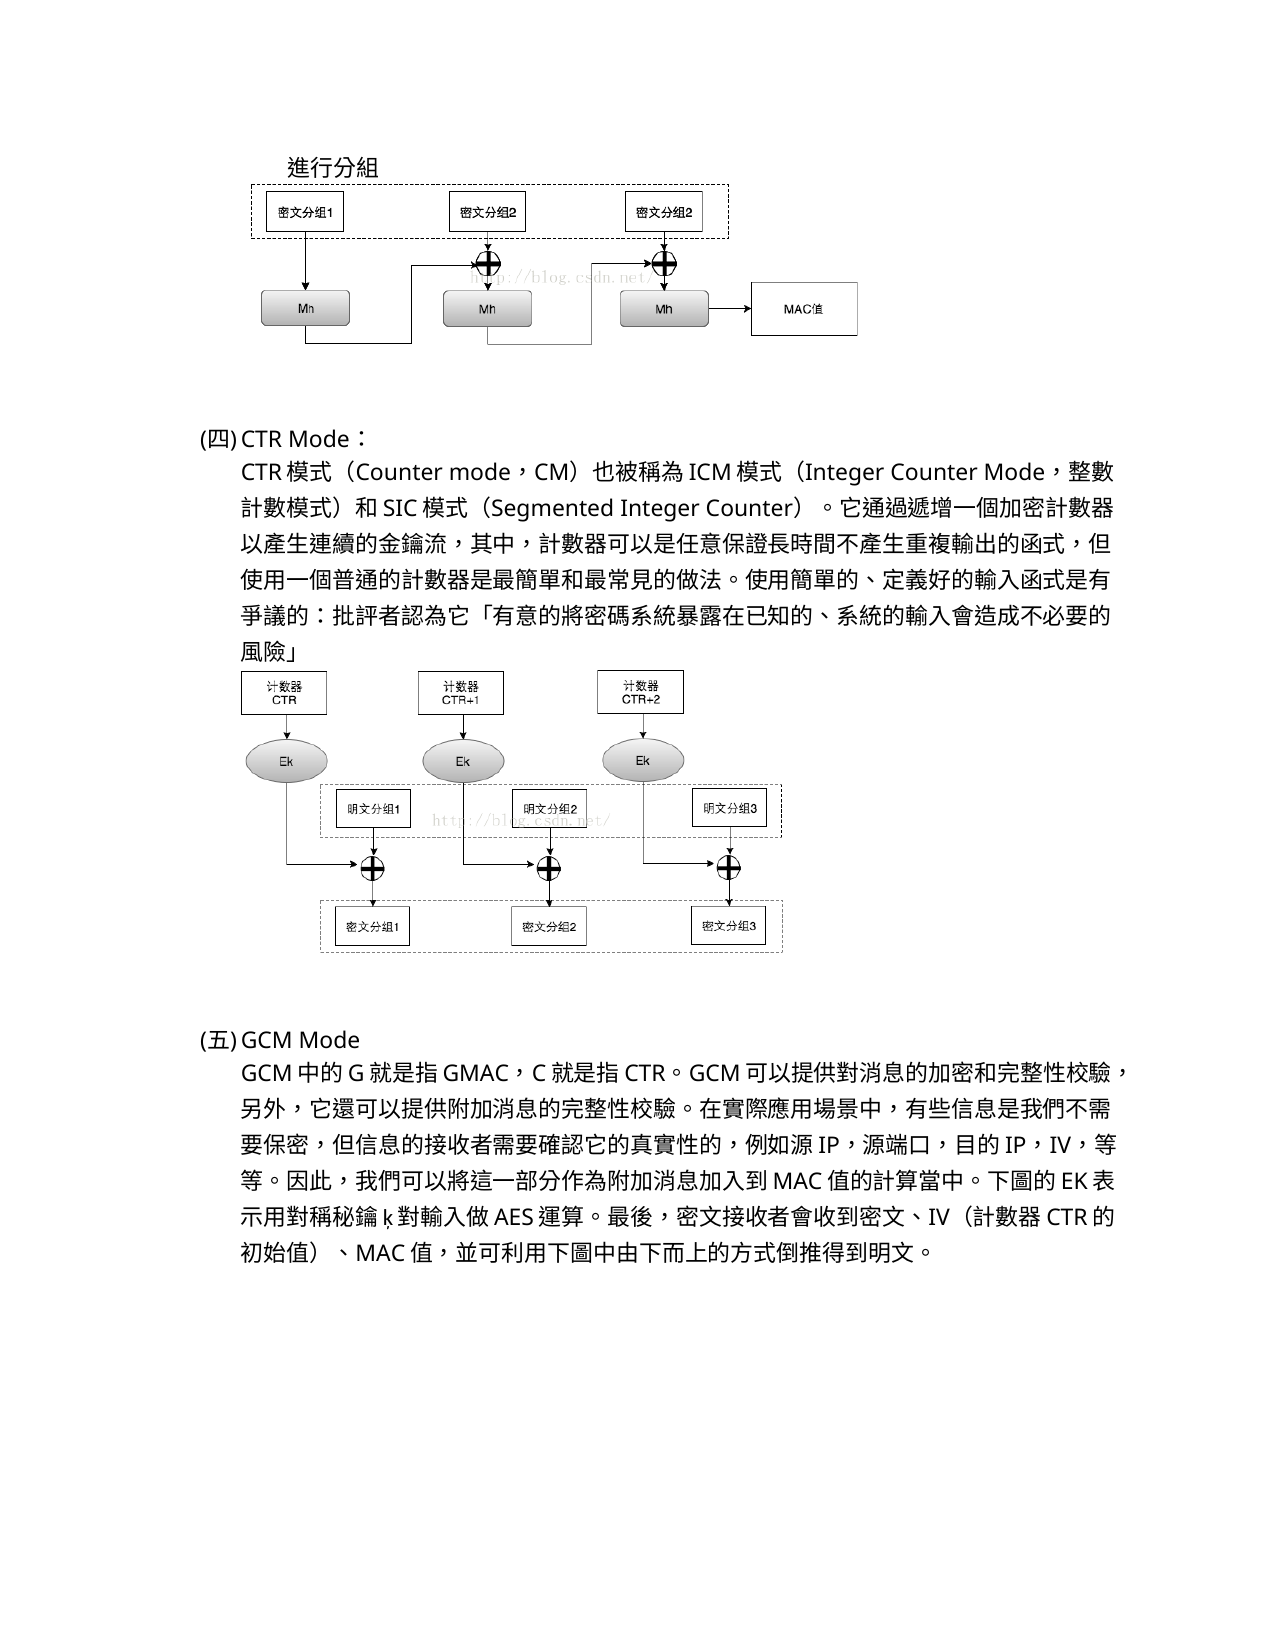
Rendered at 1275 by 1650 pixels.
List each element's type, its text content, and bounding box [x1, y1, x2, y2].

list CTR模式（Counter mode，CM）也被稱為ICM模式（Integer Counter Mode，整數計數模式）和SIC模式（Segmented Integer Counter）。它通過遞增一個加密計數器以產生連續的金鑰流，其中，計數器可以是任意保證長時間不產生重複輸出的函式，但使用一個普通的計數器是最簡單和最常見的做法。使用簡單的、定義好的輸入函式是有爭議的：批評者認為它「有意的將密碼系統暴露在已知的、系統的輸入會造成不必要的風險」 [241, 454, 1125, 667]
list GCM Mode [200, 1022, 1125, 1055]
list GCM中的G就是指GMAC，C就是指CTR。GCM可以提供對消息的加密和完整性校驗，另外，它還可以提供附加消息的完整性校驗。在實際應用場景中，有些信息是我們不需要保密，但信息的接收者需要確認它的真實性的，例如源IP，源端口，目的IP，IV，等等。因此，我們可以將這一部分作為附加消息加入到MAC值的計算當中。下圖的EK表示用對稱秘鑰ķ對輸入做AES運算。最後，密文接收者會收到密文、IV（計數器CTR的初始值）、MAC值，並可利用下圖中由下而上的方式倒推得到明文。 [241, 1055, 1125, 1268]
picture [250, 183, 858, 352]
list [250, 150, 1125, 183]
picture [240, 669, 788, 953]
list CTR Mode： [200, 421, 1125, 454]
